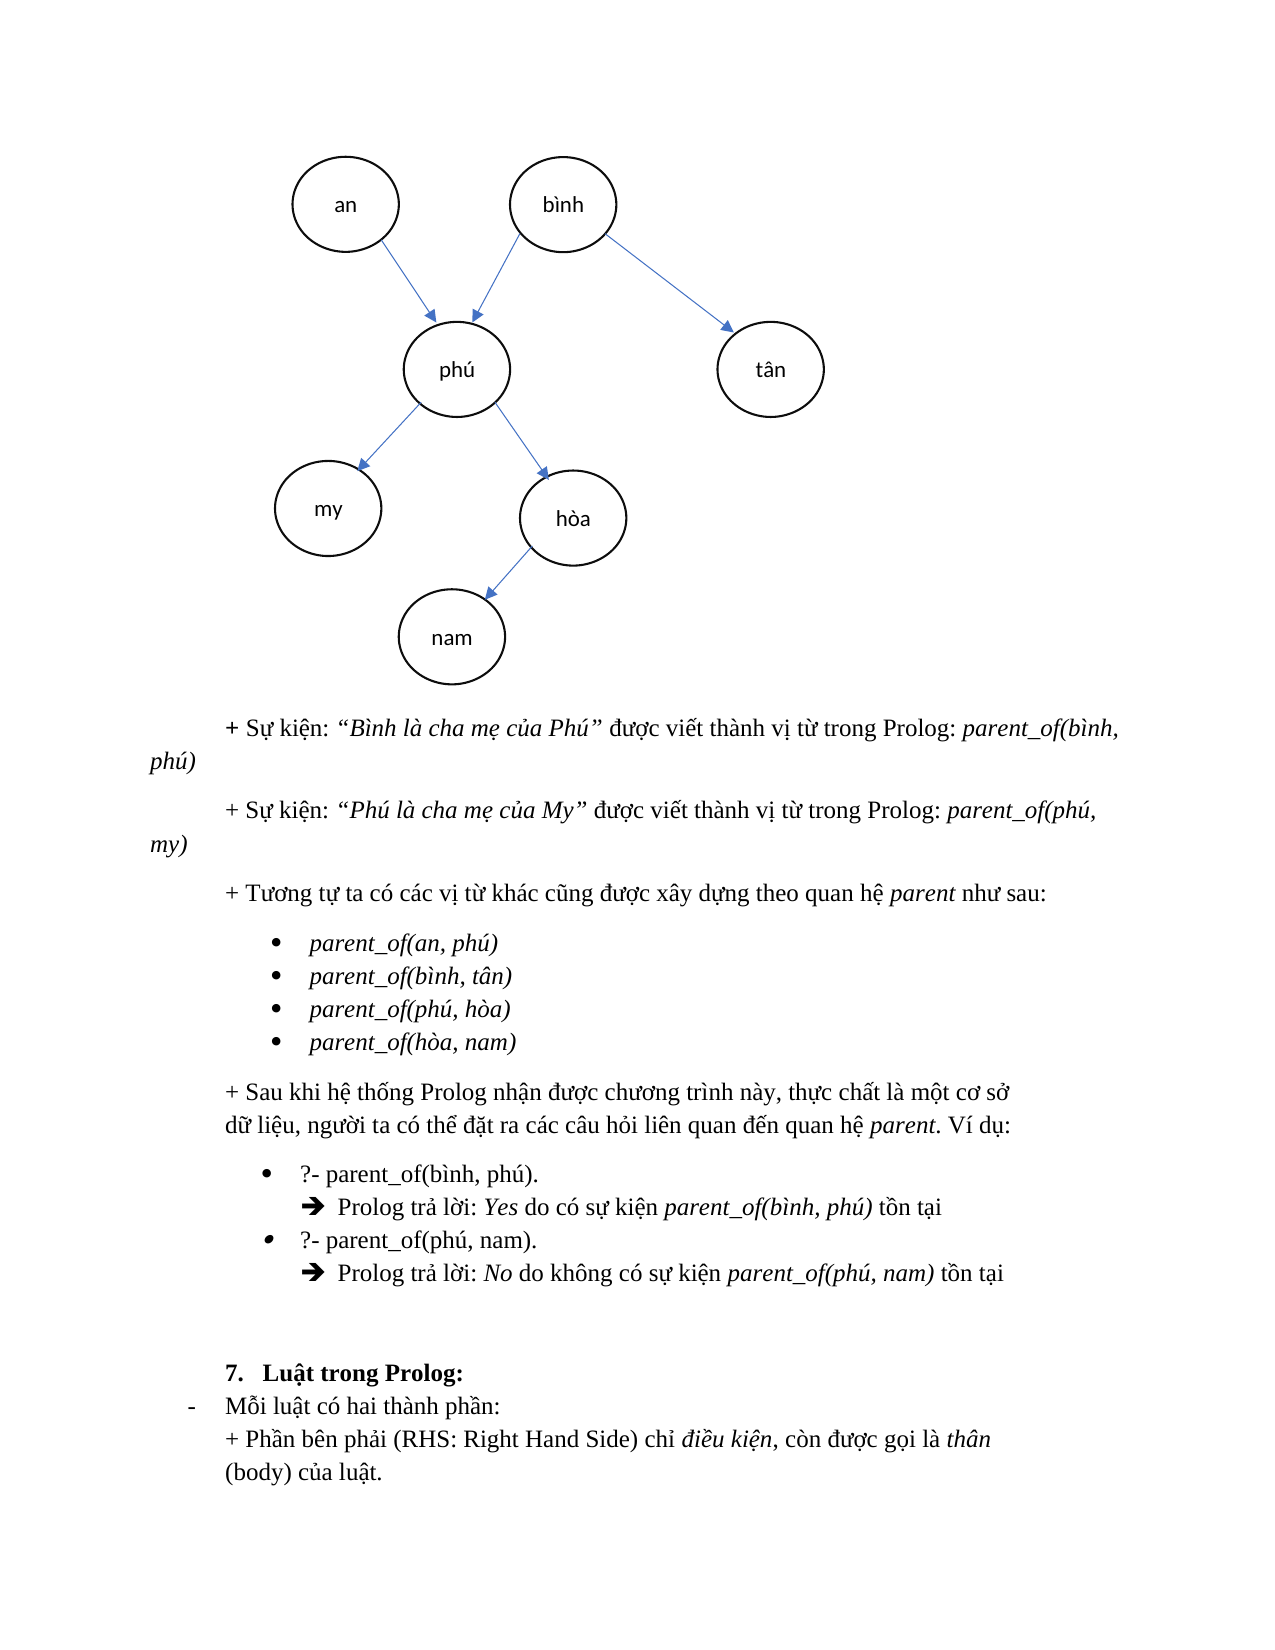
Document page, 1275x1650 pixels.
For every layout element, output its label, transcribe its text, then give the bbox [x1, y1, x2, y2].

list ?- parent_of(bình, phú). [262, 1159, 1125, 1188]
list parent_of(phú, hòa) [272, 994, 1125, 1023]
list parent_of(hòa, nam) [272, 1027, 1125, 1056]
list + Phần bên phải (RHS: Right Hand Side) chỉ điều kiện, còn được gọi là thân (body) của luật. [225, 1424, 1125, 1486]
text + Tương tự ta có các vị từ khác cũng được xây dựng theo quan hệ parent như sau: [150, 878, 1125, 907]
text + Sau khi hệ thống Prolog nhận được chương trình này, thực chất là một cơ sở dữ liệu, người ta có thể đặt ra các câu hỏi liên quan đến quan hệ parent. Ví dụ: [225, 1077, 1125, 1138]
list ?- parent_of(phú, nam). [262, 1226, 1125, 1254]
list Prolog trả lời: Yes do có sự kiện parent_of(bình, phú) tồn tại [300, 1192, 1125, 1221]
list parent_of(an, phú) [272, 928, 1125, 957]
list Prolog trả lời: No do không có sự kiện parent_of(phú, nam) tồn tại [300, 1258, 1125, 1287]
text + Sự kiện: “Phú là cha mẹ của My” được viết thành vị từ trong Prolog: parent_of(phú, my) [150, 796, 1125, 857]
list Luật trong Prolog: [225, 1358, 1125, 1387]
list Mỗi luật có hai thành phần: [187, 1391, 1125, 1420]
list parent_of(bình, tân) [272, 961, 1125, 990]
text + Sự kiện: “Bình là cha mẹ của Phú” được viết thành vị từ trong Prolog: parent_of(bình, phú) [150, 713, 1125, 775]
